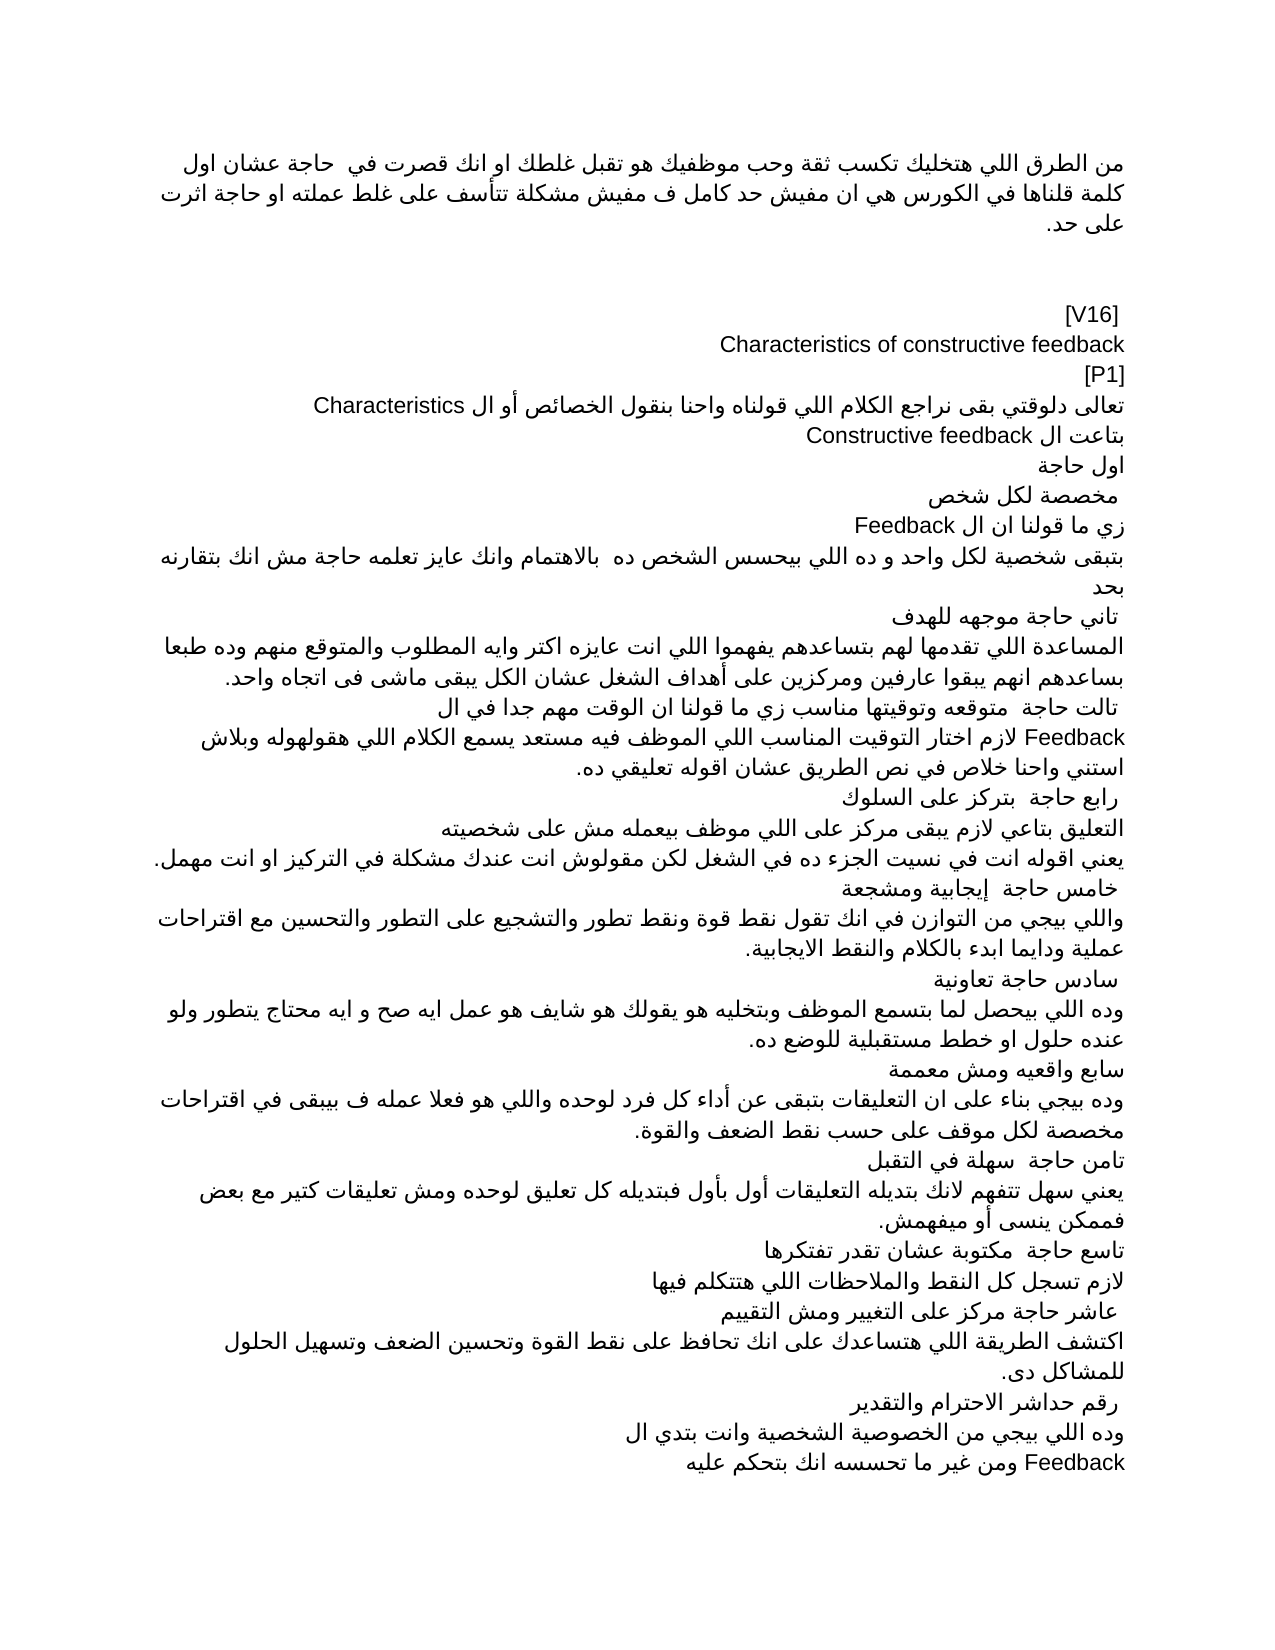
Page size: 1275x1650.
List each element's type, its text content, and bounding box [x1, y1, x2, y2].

text المساعدة اللي تقدمها لهم بتساعدهم يفهموا اللي انت عايزه اكتر وايه المطلوب والمتوقع منهم وده طبعا بساعدهم انهم يبقوا عارفين ومركزين على أهداف الشغل عشان الكل يبقى ماشى فى اتجاه واحد. [150, 633, 1125, 690]
text بتبقى شخصية لكل واحد و ده اللي بيحسس الشخص ده بالاهتمام وانك عايز تعلمه حاجة مش انك بتقارنه بحد [150, 543, 1125, 599]
text زي ما قولنا ان ال Feedback [150, 512, 1125, 539]
text تعالى دلوقتي بقى نراجع الكلام اللي قولناه واحنا بنقول الخصائص أو ال Characteristics [150, 392, 1125, 418]
text [V16] [150, 301, 1125, 327]
text تالت حاجة متوقعه وتوقيتها مناسب زي ما قولنا ان الوقت مهم جدا في ال [150, 694, 1125, 720]
text رقم حداشر الاحترام والتقدير [150, 1388, 1125, 1415]
text رابع حاجة بتركز على السلوك [150, 784, 1125, 811]
text لازم تسجل كل النقط والملاحظات اللي هتتكلم فيها [150, 1268, 1125, 1294]
text يعني اقوله انت في نسيت الجزء ده في الشغل لكن مقولوش انت عندك مشكلة في التركيز او انت مهمل. [150, 845, 1125, 871]
text سادس حاجة تعاونية [150, 966, 1125, 992]
text تاني حاجة موجهه للهدف [150, 603, 1125, 629]
text خامس حاجة إيجابية ومشجعة [150, 875, 1125, 901]
text من الطرق اللي هتخليك تكسب ثقة وحب موظفيك هو تقبل غلطك او انك قصرت في حاجة عشان اول كلمة قلناها في الكورس هي ان مفيش حد كامل ف مفيش مشكلة تتأسف على غلط عملته او حاجة اثرت على حد. [150, 150, 1125, 237]
text Feedback ومن غير ما تحسسه انك بتحكم عليه [150, 1449, 1125, 1475]
text التعليق بتاعي لازم يبقى مركز على اللي موظف بيعمله مش على شخصيته [150, 814, 1125, 841]
text وده اللي بيجي من الخصوصية الشخصية وانت بتدي ال [150, 1419, 1125, 1445]
text Characteristics of constructive feedback [150, 331, 1125, 358]
text اول حاجة [150, 452, 1125, 478]
text Feedback لازم اختار التوقيت المناسب اللي الموظف فيه مستعد يسمع الكلام اللي هقولهوله وبلاش استني واحنا خلاص في نص الطريق عشان اقوله تعليقي ده. [150, 724, 1125, 781]
text مخصصة لكل شخص [150, 482, 1125, 509]
text [P1] [150, 361, 1125, 388]
text وده اللي بيحصل لما بتسمع الموظف وبتخليه هو يقولك هو شايف هو عمل ايه صح و ايه محتاج يتطور ولو عنده حلول او خطط مستقبلية للوضع ده. [150, 996, 1125, 1052]
text تاسع حاجة مكتوبة عشان تقدر تفتكرها [150, 1237, 1125, 1264]
text وده بيجي بناء على ان التعليقات بتبقى عن أداء كل فرد لوحده واللي هو فعلا عمله ف بيبقى في اقتراحات مخصصة لكل موقف على حسب نقط الضعف والقوة. [150, 1086, 1125, 1143]
text اكتشف الطريقة اللي هتساعدك على انك تحافظ على نقط القوة وتحسين الضعف وتسهيل الحلول للمشاكل دى. [150, 1328, 1125, 1385]
text تامن حاجة سهلة في التقبل [150, 1147, 1125, 1173]
text يعني سهل تتفهم لانك بتديله التعليقات أول بأول فبتديله كل تعليق لوحده ومش تعليقات كتير مع بعض فممكن ينسى أو ميفهمش. [150, 1177, 1125, 1234]
text عاشر حاجة مركز على التغيير ومش التقييم [150, 1298, 1125, 1324]
text سابع واقعيه ومش معممة [150, 1056, 1125, 1083]
text بتاعت ال Constructive feedback [150, 422, 1125, 448]
text واللي بيجي من التوازن في انك تقول نقط قوة ونقط تطور والتشجيع على التطور والتحسين مع اقتراحات عملية ودايما ابدء بالكلام والنقط الايجابية. [150, 905, 1125, 962]
